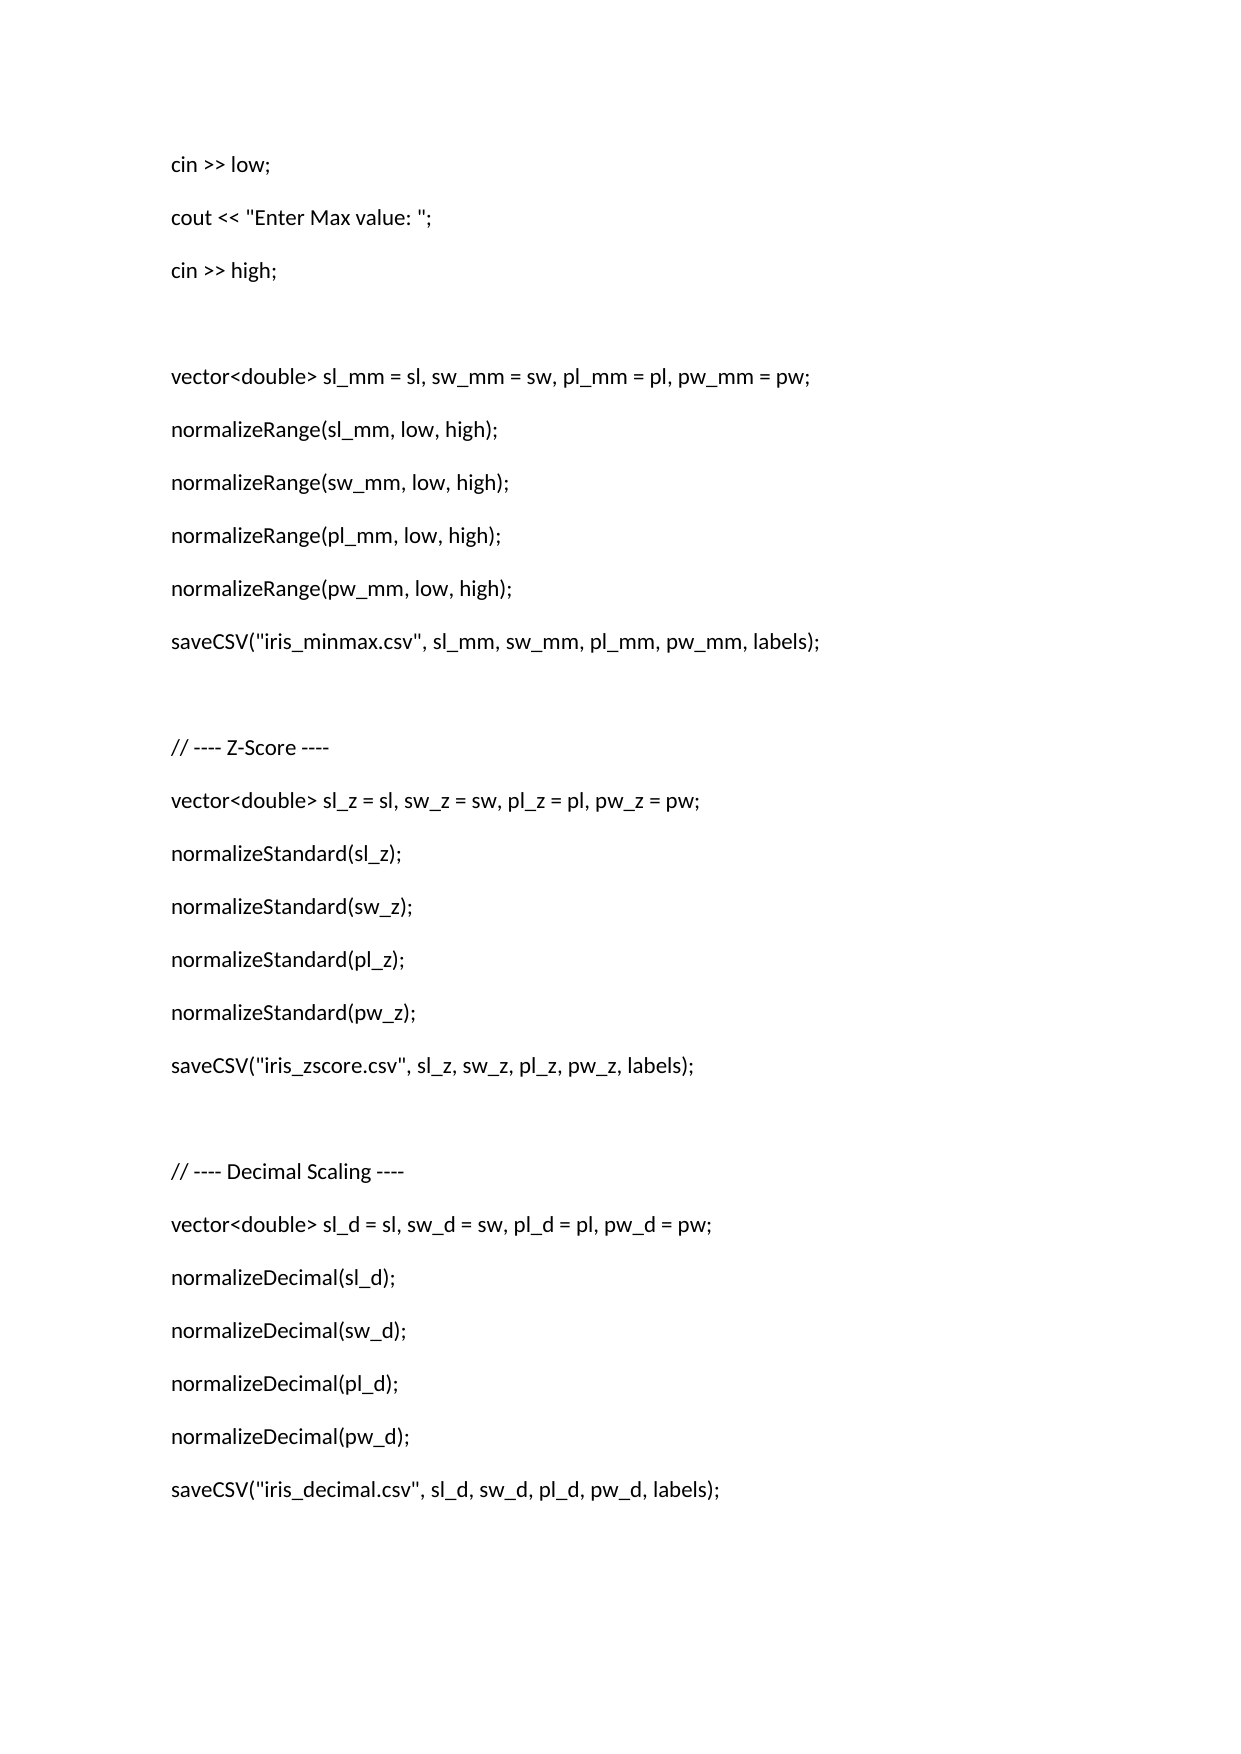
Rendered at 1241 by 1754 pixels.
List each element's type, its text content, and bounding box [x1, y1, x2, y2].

text saveCSV("iris_decimal.csv", sl_d, sw_d, pl_d, pw_d, labels); [150, 1476, 1090, 1503]
text normalizeRange(sw_mm, low, high); [150, 468, 1090, 496]
text normalizeStandard(sl_z); [150, 839, 1090, 867]
text vector<double> sl_d = sl, sw_d = sw, pl_d = pl, pw_d = pw; [150, 1210, 1090, 1238]
text // ---- Z-Score ---- [150, 733, 1090, 761]
text normalizeStandard(pw_z); [150, 998, 1090, 1026]
text cin >> high; [150, 256, 1090, 284]
text normalizeStandard(sw_z); [150, 892, 1090, 920]
text normalizeDecimal(pl_d); [150, 1369, 1090, 1397]
text saveCSV("iris_minmax.csv", sl_mm, sw_mm, pl_mm, pw_mm, labels); [150, 627, 1090, 655]
text vector<double> sl_z = sl, sw_z = sw, pl_z = pl, pw_z = pw; [150, 786, 1090, 814]
text vector<double> sl_mm = sl, sw_mm = sw, pl_mm = pl, pw_mm = pw; [150, 362, 1090, 390]
text normalizeDecimal(sl_d); [150, 1263, 1090, 1291]
text // ---- Decimal Scaling ---- [150, 1157, 1090, 1185]
text normalizeRange(sl_mm, low, high); [150, 415, 1090, 443]
text saveCSV("iris_zscore.csv", sl_z, sw_z, pl_z, pw_z, labels); [150, 1051, 1090, 1079]
text cout << "Enter Max value: "; [150, 203, 1090, 231]
text normalizeDecimal(sw_d); [150, 1316, 1090, 1344]
text normalizeRange(pl_mm, low, high); [150, 521, 1090, 549]
text normalizeDecimal(pw_d); [150, 1422, 1090, 1451]
text cin >> low; [150, 150, 1090, 178]
text normalizeRange(pw_mm, low, high); [150, 574, 1090, 602]
text normalizeStandard(pl_z); [150, 945, 1090, 973]
